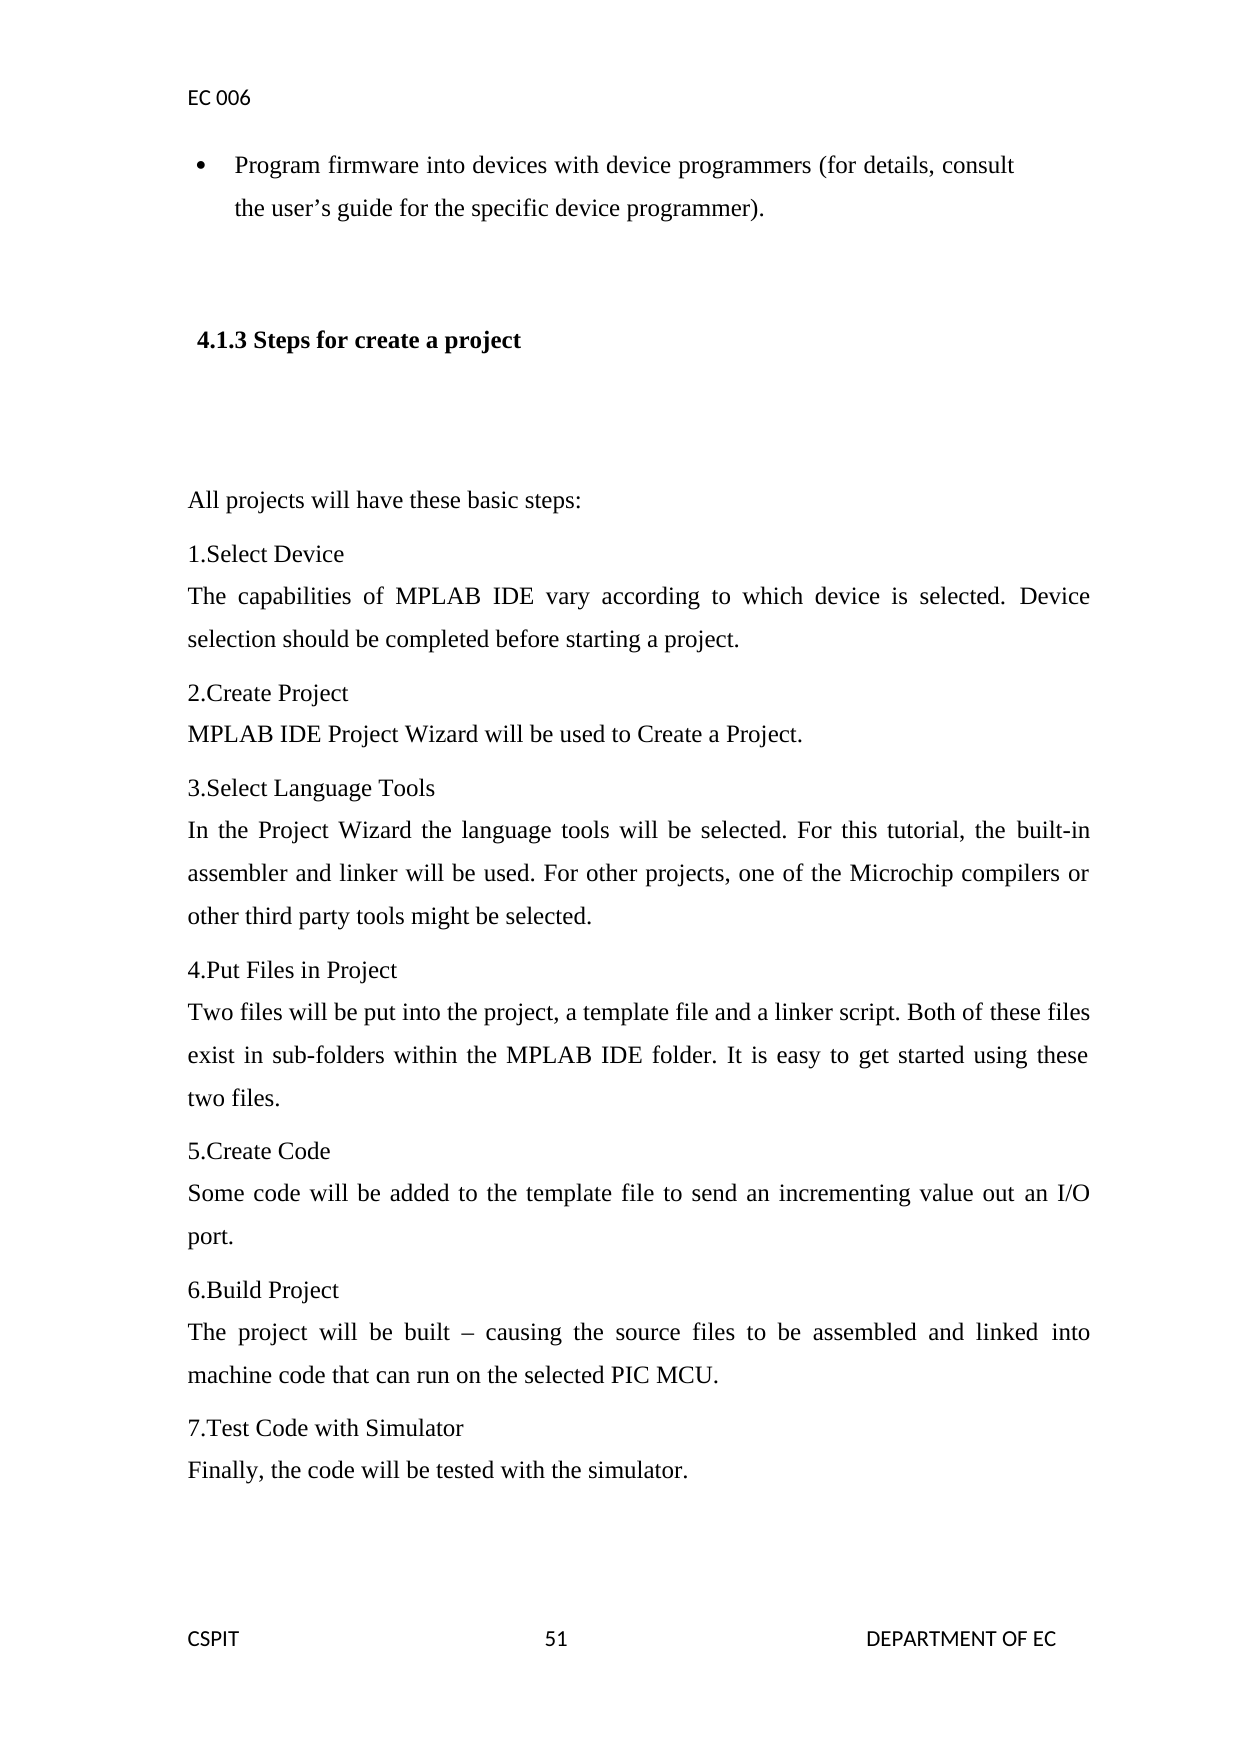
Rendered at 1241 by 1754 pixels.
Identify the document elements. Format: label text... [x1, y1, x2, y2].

table_header 6. [188, 1275, 206, 1317]
table_header Create Project [206, 678, 1090, 719]
text In the Project Wizard the language tools will be selected. For this tutorial, the built-in assembler and linker will be used. For other projects, one of the Microchip compilers or other third party tools might be selected. [187, 815, 1090, 930]
text Finally, the code will be tested with the simulator. [187, 1455, 1090, 1484]
table_header 2. [188, 678, 206, 719]
table_header Create Code [206, 1136, 1090, 1178]
table_header Test Code with Simulator [206, 1414, 1090, 1455]
table_header Select Device [206, 539, 1090, 581]
table_header 1. [188, 539, 206, 581]
table_header 3. [188, 773, 206, 815]
table_header 7. [188, 1414, 206, 1455]
table_header Select Language Tools [206, 773, 1090, 815]
text Two files will be put into the project, a template file and a linker script. Both of these files exist in sub-folders within the MPLAB IDE folder. It is easy to get started using these two files. [187, 997, 1090, 1112]
table_header Build Project [206, 1275, 1090, 1317]
table_header Put Files in Project [206, 955, 1090, 997]
text 4.1.3 Steps for create a project [197, 325, 1015, 354]
text All projects will have these basic steps: [187, 486, 1090, 514]
text The project will be built – causing the source files to be assembled and linked into machine code that can run on the selected PIC MCU. [187, 1317, 1090, 1389]
text Some code will be added to the template file to send an incrementing value out an I/O port. [187, 1178, 1090, 1250]
list Program firmware into devices with device programmers (for details, consult the user’s guide for the specific device programmer). [197, 150, 1015, 222]
table_header 5. [188, 1136, 206, 1178]
text MPLAB IDE Project Wizard will be used to Create a Project. [187, 719, 1090, 748]
text The capabilities of MPLAB IDE vary according to which device is selected. Device selection should be completed before starting a project. [187, 581, 1090, 653]
table_header 4. [188, 955, 206, 997]
